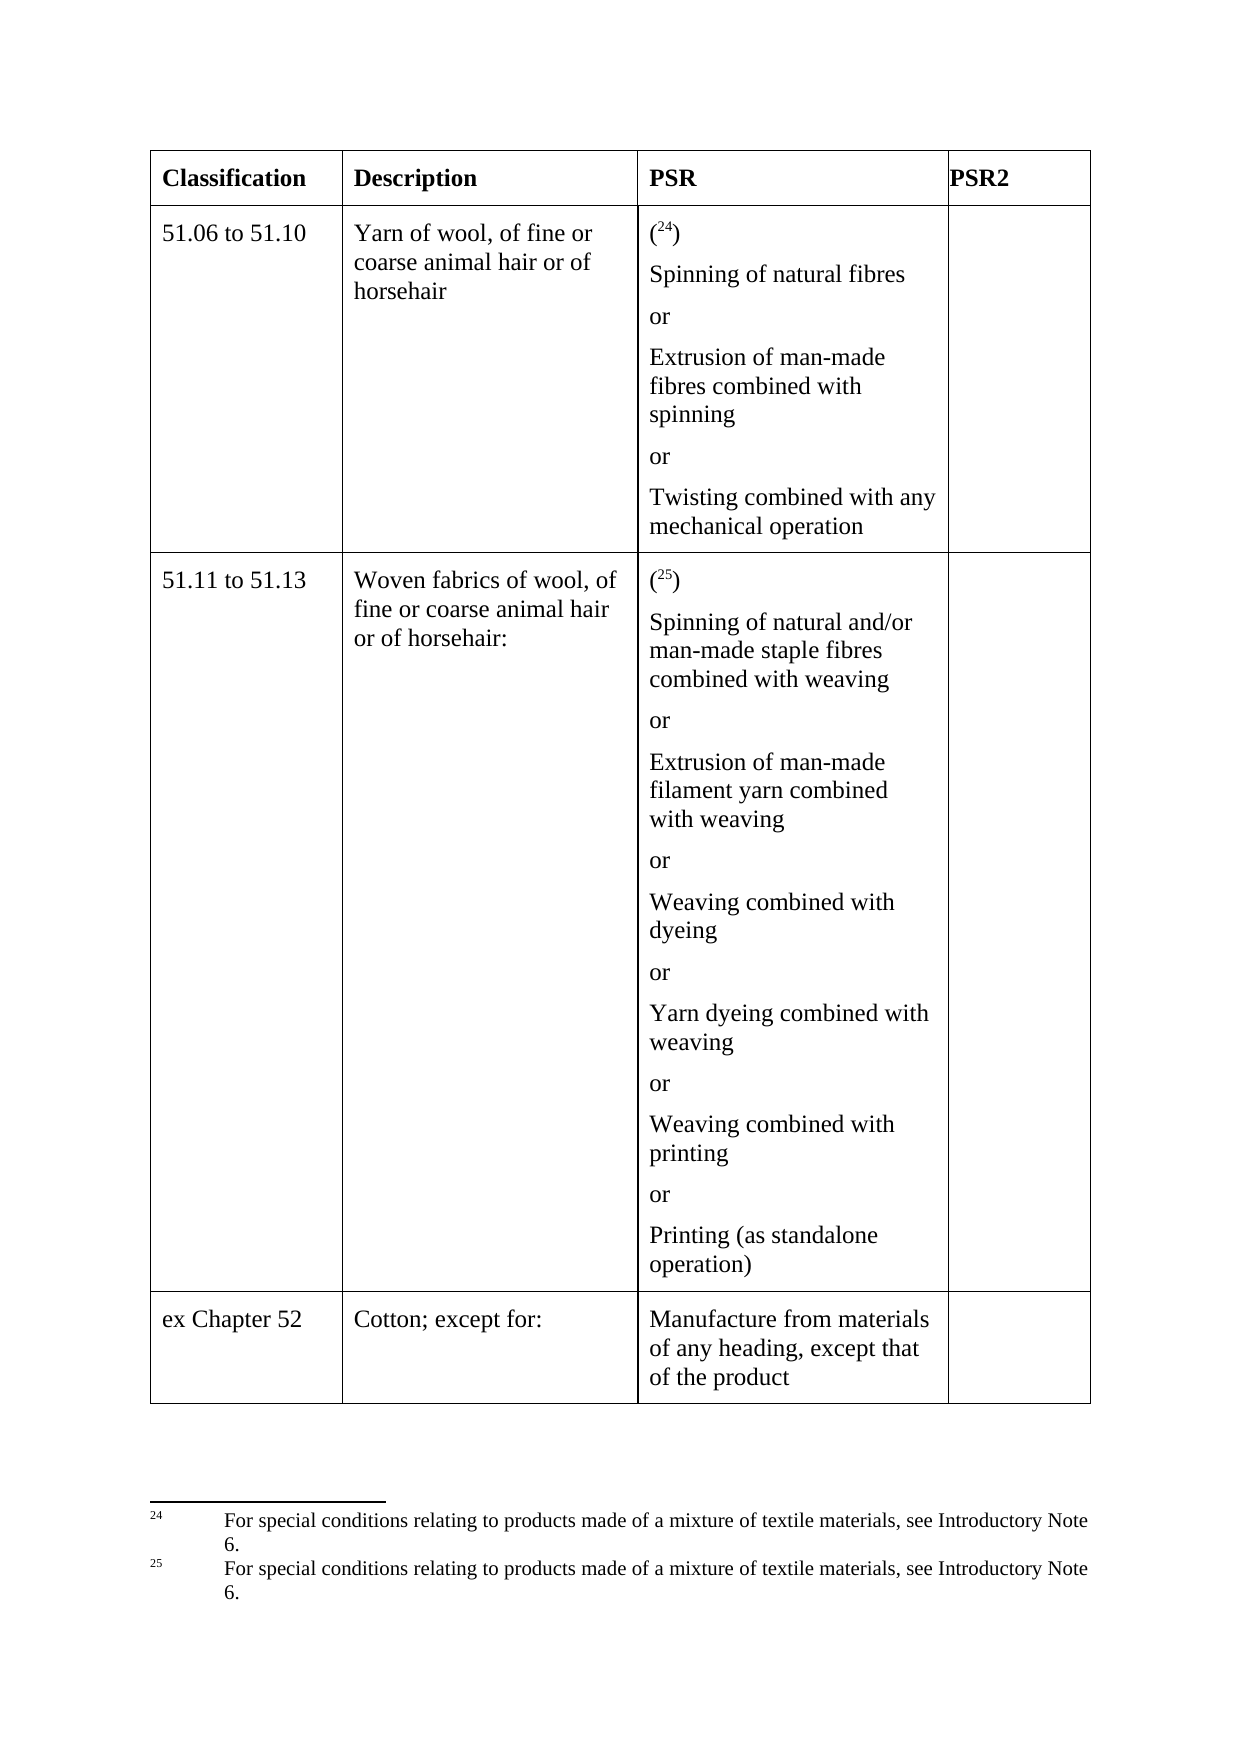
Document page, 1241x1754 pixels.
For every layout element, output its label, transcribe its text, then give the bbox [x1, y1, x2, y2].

table_header Description [343, 151, 637, 205]
table_cell [949, 206, 1090, 552]
table_cell 51.11 to 51.13 [151, 553, 342, 1291]
table_cell () Spinning of natural and/or man-made staple fibres combined with weaving or Extrusion of man-made filament yarn combined with weaving or Weaving combined with dyeing or Yarn dyeing combined with weaving or Weaving combined with printing or Printing (as standalone operation) [639, 553, 948, 1291]
table_cell Manufacture from materials of any heading, except that of the product [639, 1292, 948, 1403]
table_header PSR2 [949, 151, 1090, 205]
table_cell [949, 1292, 1090, 1403]
table_cell [949, 553, 1090, 1291]
table_cell 51.06 to 51.10 [151, 206, 342, 552]
table_cell () Spinning of natural fibres or Extrusion of man-made fibres combined with spinning or Twisting combined with any mechanical operation [639, 206, 948, 552]
table_cell Woven fabrics of wool, of fine or coarse animal hair or of horsehair: [343, 553, 637, 1291]
table_header PSR [638, 151, 948, 205]
table_cell Cotton; except for: [343, 1292, 637, 1403]
table_cell Yarn of wool, of fine or coarse animal hair or of horsehair [343, 206, 637, 552]
table_cell ex Chapter 52 [151, 1292, 342, 1403]
table_header Classification [151, 151, 342, 205]
